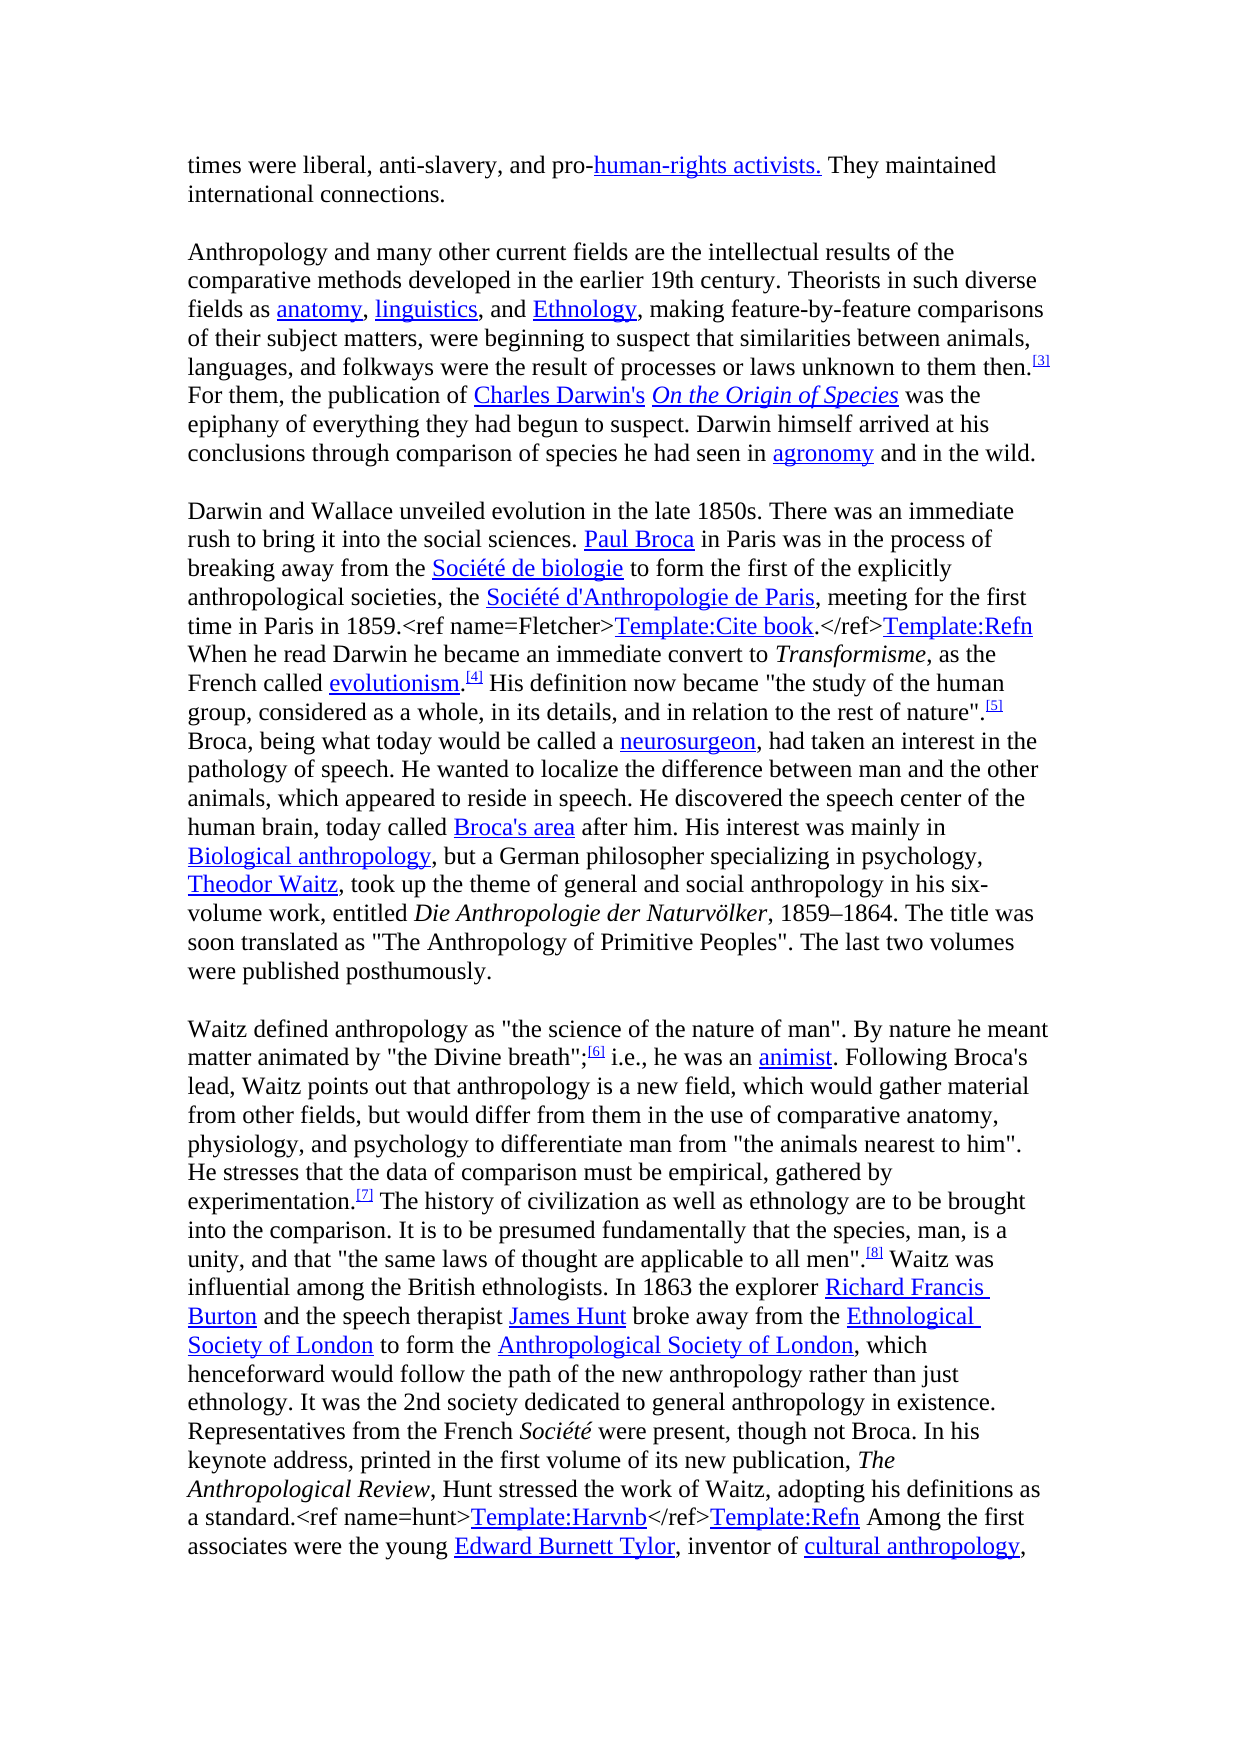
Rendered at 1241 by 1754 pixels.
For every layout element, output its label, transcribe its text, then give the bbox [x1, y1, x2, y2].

text Anthropology and many other current fields are the intellectual results of the comparative methods developed in the earlier 19th century. Theorists in such diverse fields as anatomy, linguistics, and Ethnology, making feature-by-feature comparisons of their subject matters, were beginning to suspect that similarities between animals, languages, and folkways were the result of processes or laws unknown to them then.[3] For them, the publication of Charles Darwin's On the Origin of Species was the epiphany of everything they had begun to suspect. Darwin himself arrived at his conclusions through comparison of species he had seen in agronomy and in the wild. [187, 237, 1053, 467]
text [187, 150, 1053, 207]
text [187, 1014, 1053, 1560]
text Darwin and Wallace unveiled evolution in the late 1850s. There was an immediate rush to bring it into the social sciences. Paul Broca in Paris was in the process of breaking away from the Société de biologie to form the first of the explicitly anthropological societies, the Société d'Anthropologie de Paris, meeting for the first time in Paris in 1859.<ref name=Fletcher>Template:Cite book.</ref>Template:Refn When he read Darwin he became an immediate convert to Transformisme, as the French called evolutionism.[4] His definition now became "the study of the human group, considered as a whole, in its details, and in relation to the rest of nature".[5] Broca, being what today would be called a neurosurgeon, had taken an interest in the pathology of speech. He wanted to localize the difference between man and the other animals, which appeared to reside in speech. He discovered the speech center of the human brain, today called Broca's area after him. His interest was mainly in Biological anthropology, but a German philosopher specializing in psychology, Theodor Waitz, took up the theme of general and social anthropology in his six-volume work, entitled Die Anthropologie der Naturvölker, 1859–1864. The title was soon translated as "The Anthropology of Primitive Peoples". The last two volumes were published posthumously. [187, 496, 1053, 984]
